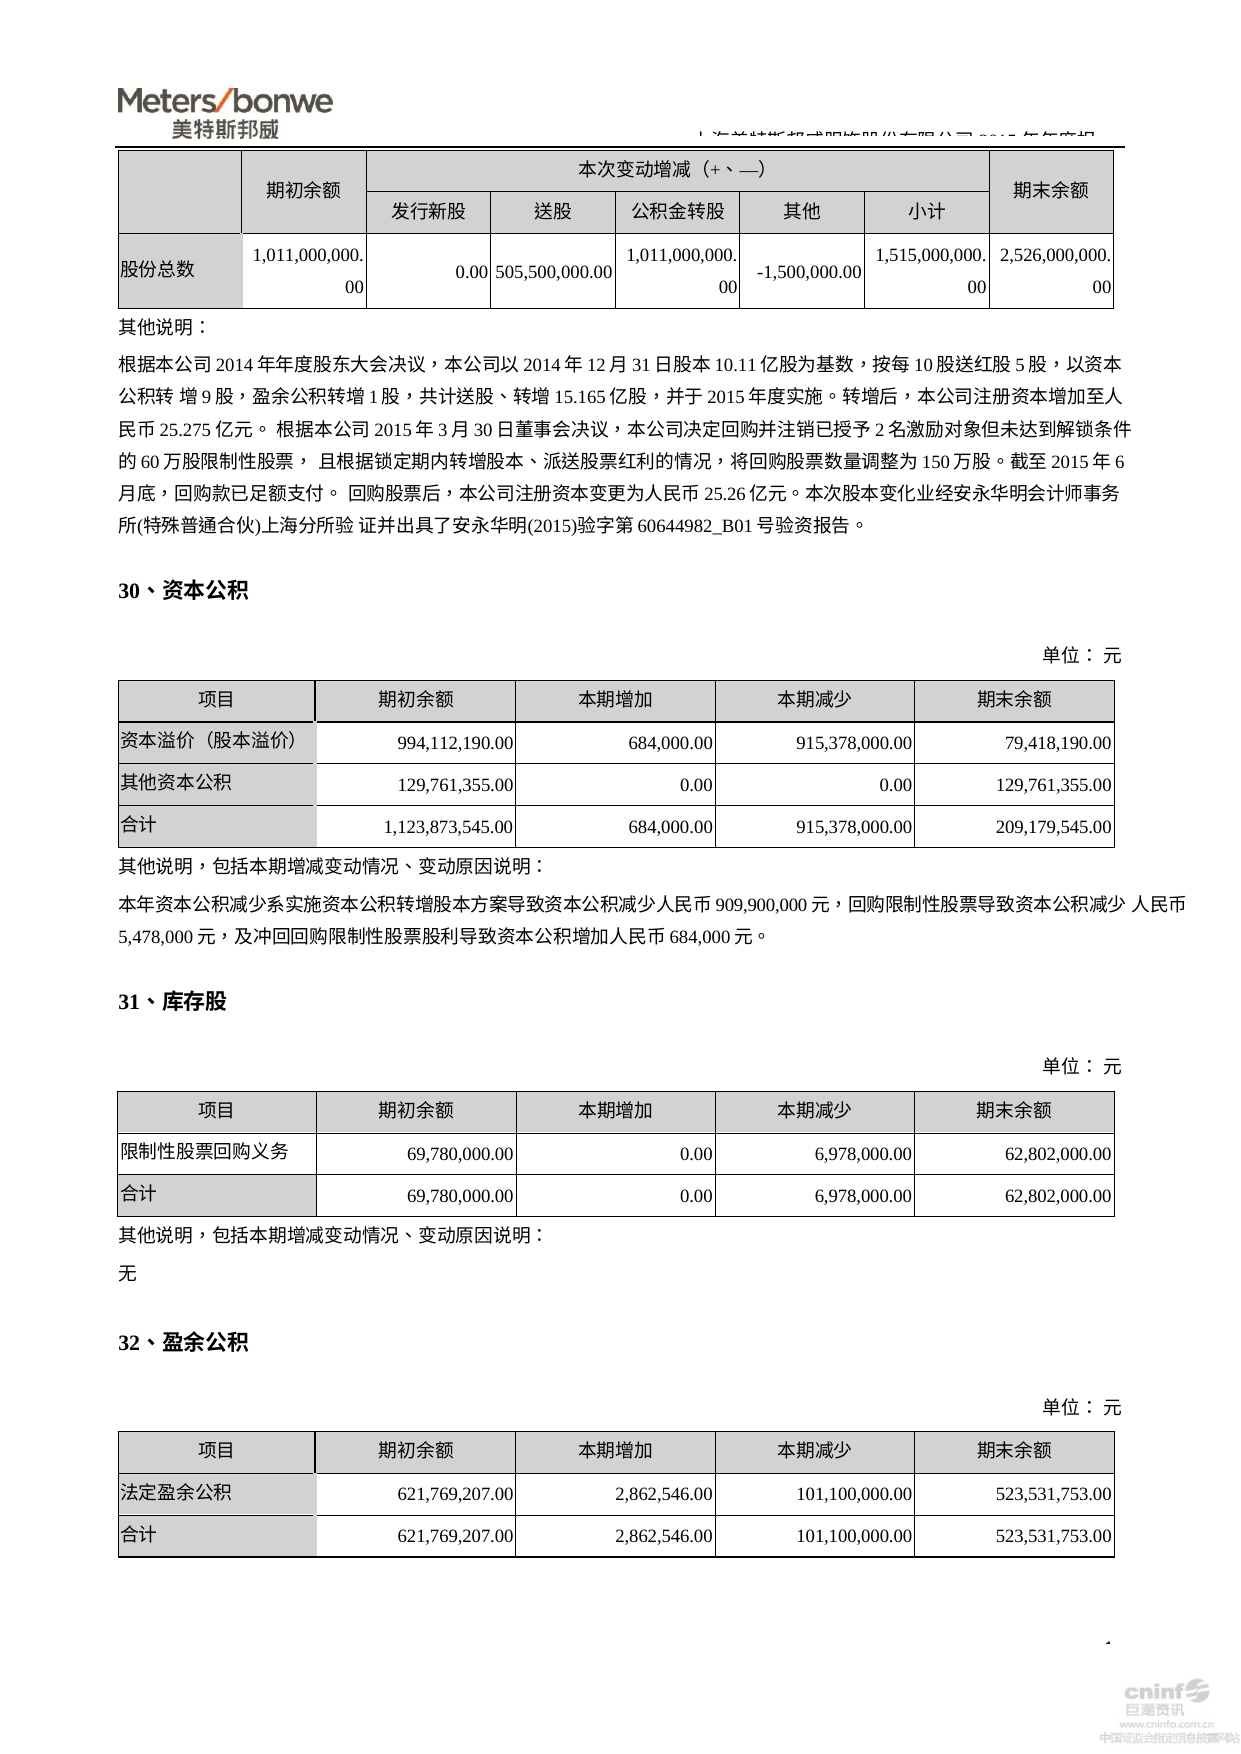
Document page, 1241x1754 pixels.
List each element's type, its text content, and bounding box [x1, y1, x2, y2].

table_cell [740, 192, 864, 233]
picture [118, 88, 333, 139]
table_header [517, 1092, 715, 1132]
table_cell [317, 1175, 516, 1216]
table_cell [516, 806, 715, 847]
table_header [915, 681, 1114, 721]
text 其他说明，包括本期增减变动情况、变动原因说明： 无 [118, 1223, 551, 1286]
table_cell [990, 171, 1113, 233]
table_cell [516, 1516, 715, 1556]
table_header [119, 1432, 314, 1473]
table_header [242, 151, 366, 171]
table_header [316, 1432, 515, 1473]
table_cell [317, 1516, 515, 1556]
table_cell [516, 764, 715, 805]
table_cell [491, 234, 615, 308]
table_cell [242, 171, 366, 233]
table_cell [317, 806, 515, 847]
subtitle 30、资本公积 [118, 575, 1240, 605]
text 根据本公司2014年年度股东大会决议，本公司以2014年12月31日股本10.11亿股为基数，按每10股送红股5股，以资本公积转 增9股，盈余公积转增1股，共计送股、转增15.165亿股，并于2015年度实施。转增后，本公司注册资本增加至人民币25.275 亿元。 根据本公司2015年3月30日董事会决议，本公司决定回购并注销已授予2名激励对象但未达到解锁条件的60万股限制性股票， 且根据锁定期内转增股本、派送股票红利的情况，将回购股票数量调整为150万股。截至2015年6月底，回购款已足额支付。 回购股票后，本公司注册资本变更为人民币25.26亿元。本次股本变化业经安永华明会计师事务所(特殊普通合伙)上海分所验 证并出具了安永华明(2015)验字第60644982_B01号验资报告。 [118, 352, 1133, 538]
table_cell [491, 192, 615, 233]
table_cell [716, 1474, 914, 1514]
text 单位： 元 [102, 1394, 1122, 1419]
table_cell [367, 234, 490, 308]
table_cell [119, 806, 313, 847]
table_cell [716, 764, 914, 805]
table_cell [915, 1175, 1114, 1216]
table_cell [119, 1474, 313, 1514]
picture [1099, 1673, 1241, 1754]
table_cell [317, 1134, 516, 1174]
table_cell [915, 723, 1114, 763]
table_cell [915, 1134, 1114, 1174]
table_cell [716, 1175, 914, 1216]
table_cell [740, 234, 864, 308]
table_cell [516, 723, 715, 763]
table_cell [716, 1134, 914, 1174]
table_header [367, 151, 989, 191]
subtitle 32、盈余公积 [118, 1327, 1240, 1356]
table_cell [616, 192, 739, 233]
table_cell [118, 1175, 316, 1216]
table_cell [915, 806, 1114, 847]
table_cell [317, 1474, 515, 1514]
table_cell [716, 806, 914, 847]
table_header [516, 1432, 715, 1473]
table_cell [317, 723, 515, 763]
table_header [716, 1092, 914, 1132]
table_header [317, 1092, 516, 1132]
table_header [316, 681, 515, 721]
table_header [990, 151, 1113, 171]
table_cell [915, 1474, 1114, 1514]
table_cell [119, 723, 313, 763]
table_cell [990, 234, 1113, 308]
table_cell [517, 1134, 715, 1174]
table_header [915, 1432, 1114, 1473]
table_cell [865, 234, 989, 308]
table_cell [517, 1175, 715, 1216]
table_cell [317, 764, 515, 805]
text 单位： 元 [102, 1054, 1122, 1079]
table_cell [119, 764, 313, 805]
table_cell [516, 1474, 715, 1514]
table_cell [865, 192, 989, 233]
text 其他说明： [118, 314, 1240, 339]
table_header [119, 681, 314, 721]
subtitle 31、库存股 [118, 986, 1240, 1016]
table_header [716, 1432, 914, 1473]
text 单位： 元 [102, 643, 1122, 668]
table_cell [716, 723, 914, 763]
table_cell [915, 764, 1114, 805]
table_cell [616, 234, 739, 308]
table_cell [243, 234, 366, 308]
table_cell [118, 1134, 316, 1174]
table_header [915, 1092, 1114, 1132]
text 其他说明，包括本期增减变动情况、变动原因说明： [118, 853, 1240, 879]
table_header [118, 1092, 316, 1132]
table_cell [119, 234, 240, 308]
text 本年资本公积减少系实施资本公积转增股本方案导致资本公积减少人民币909,900,000元，回购限制性股票导致资本公积减少 人民币5,478,000元，及冲回回购限制性股票股利导致资本公积增加人民币684,000元。 [118, 891, 1240, 948]
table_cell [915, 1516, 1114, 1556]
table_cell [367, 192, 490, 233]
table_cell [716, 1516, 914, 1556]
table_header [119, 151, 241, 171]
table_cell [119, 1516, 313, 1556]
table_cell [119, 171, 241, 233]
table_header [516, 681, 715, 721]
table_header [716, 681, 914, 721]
